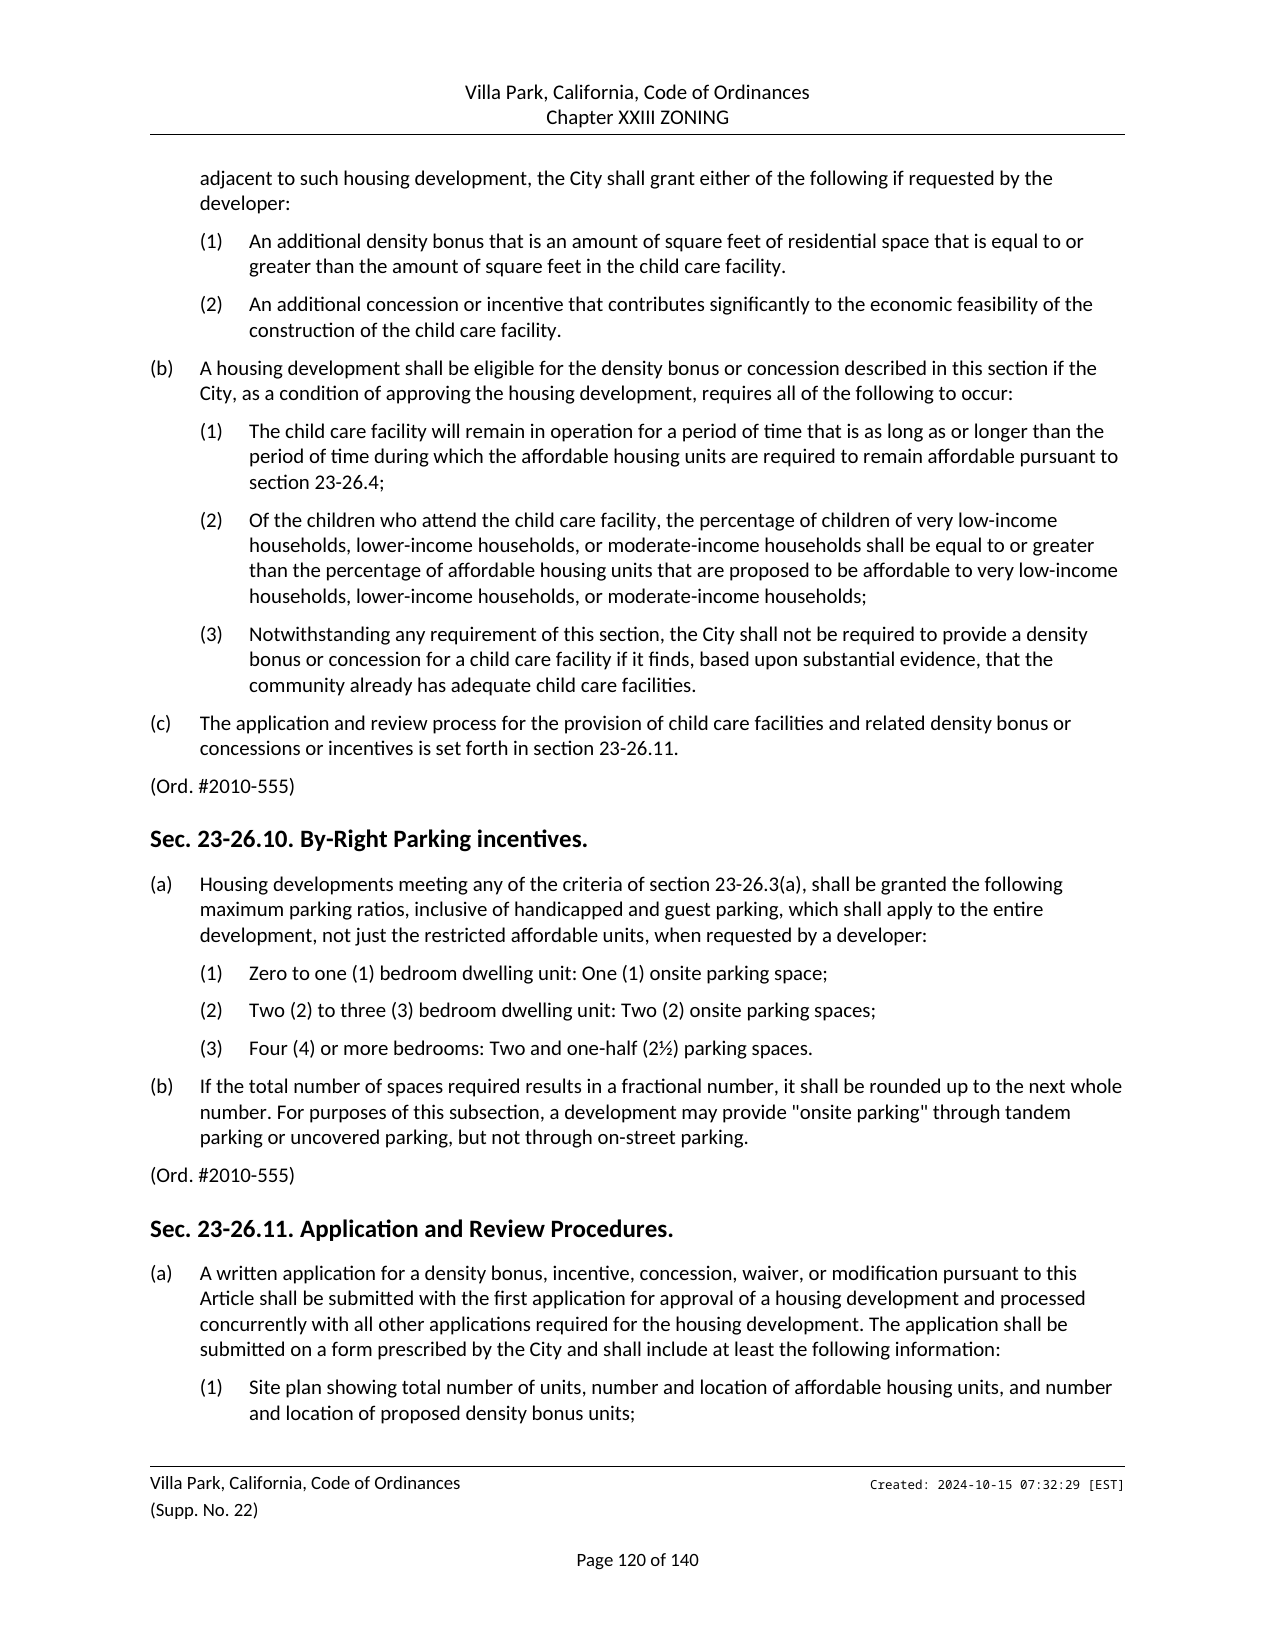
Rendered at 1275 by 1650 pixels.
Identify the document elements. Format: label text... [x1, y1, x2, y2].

list (2) Of the children who attend the child care facility, the percentage of children of very low-income households, lower-income households, or moderate-income households shall be equal to or greater than the percentage of affordable housing units that are proposed to be affordable to very low-income households, lower-income households, or moderate-income households; [199, 507, 1125, 608]
text (Ord. #2010-555) [150, 773, 1125, 798]
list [150, 165, 1125, 216]
list (1) The child care facility will remain in operation for a period of time that is as long as or longer than the period of time during which the affordable housing units are required to remain affordable pursuant to section 23-26.4; [199, 418, 1125, 494]
list (1) An additional density bonus that is an amount of square feet of residential space that is equal to or greater than the amount of square feet in the child care facility. [199, 228, 1125, 279]
list (1) Zero to one (1) bedroom dwelling unit: One (1) onsite parking space; [199, 960, 1125, 985]
list (a) A written application for a density bonus, incentive, concession, waiver, or modification pursuant to this Article shall be submitted with the first application for approval of a housing development and processed concurrently with all other applications required for the housing development. The application shall be submitted on a form prescribed by the City and shall include at least the following information: [150, 1260, 1125, 1362]
list (2) An additional concession or incentive that contributes significantly to the economic feasibility of the construction of the child care facility. [199, 291, 1125, 342]
list (c) The application and review process for the provision of child care facilities and related density bonus or concessions or incentives is set forth in section 23-26.11. [150, 710, 1125, 761]
text Sec. 23-26.11. Application and Review Procedures. [150, 1213, 1125, 1243]
list (a) Housing developments meeting any of the criteria of section 23-26.3(a), shall be granted the following maximum parking ratios, inclusive of handicapped and guest parking, which shall apply to the entire development, not just the restricted affordable units, when requested by a developer: [150, 871, 1125, 947]
text Sec. 23-26.10. By-Right Parking incentives. [150, 823, 1125, 854]
list (3) Notwithstanding any requirement of this section, the City shall not be required to provide a density bonus or concession for a child care facility if it finds, based upon substantial evidence, that the community already has adequate child care facilities. [199, 621, 1125, 697]
list (b) A housing development shall be eligible for the density bonus or concession described in this section if the City, as a condition of approving the housing development, requires all of the following to occur: [150, 355, 1125, 406]
list (b) If the total number of spaces required results in a fractional number, it shall be rounded up to the next whole number. For purposes of this subsection, a development may provide "onsite parking" through tandem parking or uncovered parking, but not through on-street parking. [150, 1073, 1125, 1150]
text (Ord. #2010-555) [150, 1162, 1125, 1188]
list (3) Four (4) or more bedrooms: Two and one-half (2½) parking spaces. [199, 1036, 1125, 1061]
list (2) Two (2) to three (3) bedroom dwelling unit: Two (2) onsite parking spaces; [199, 998, 1125, 1023]
list (1) Site plan showing total number of units, number and location of affordable housing units, and number and location of proposed density bonus units; [199, 1374, 1125, 1425]
